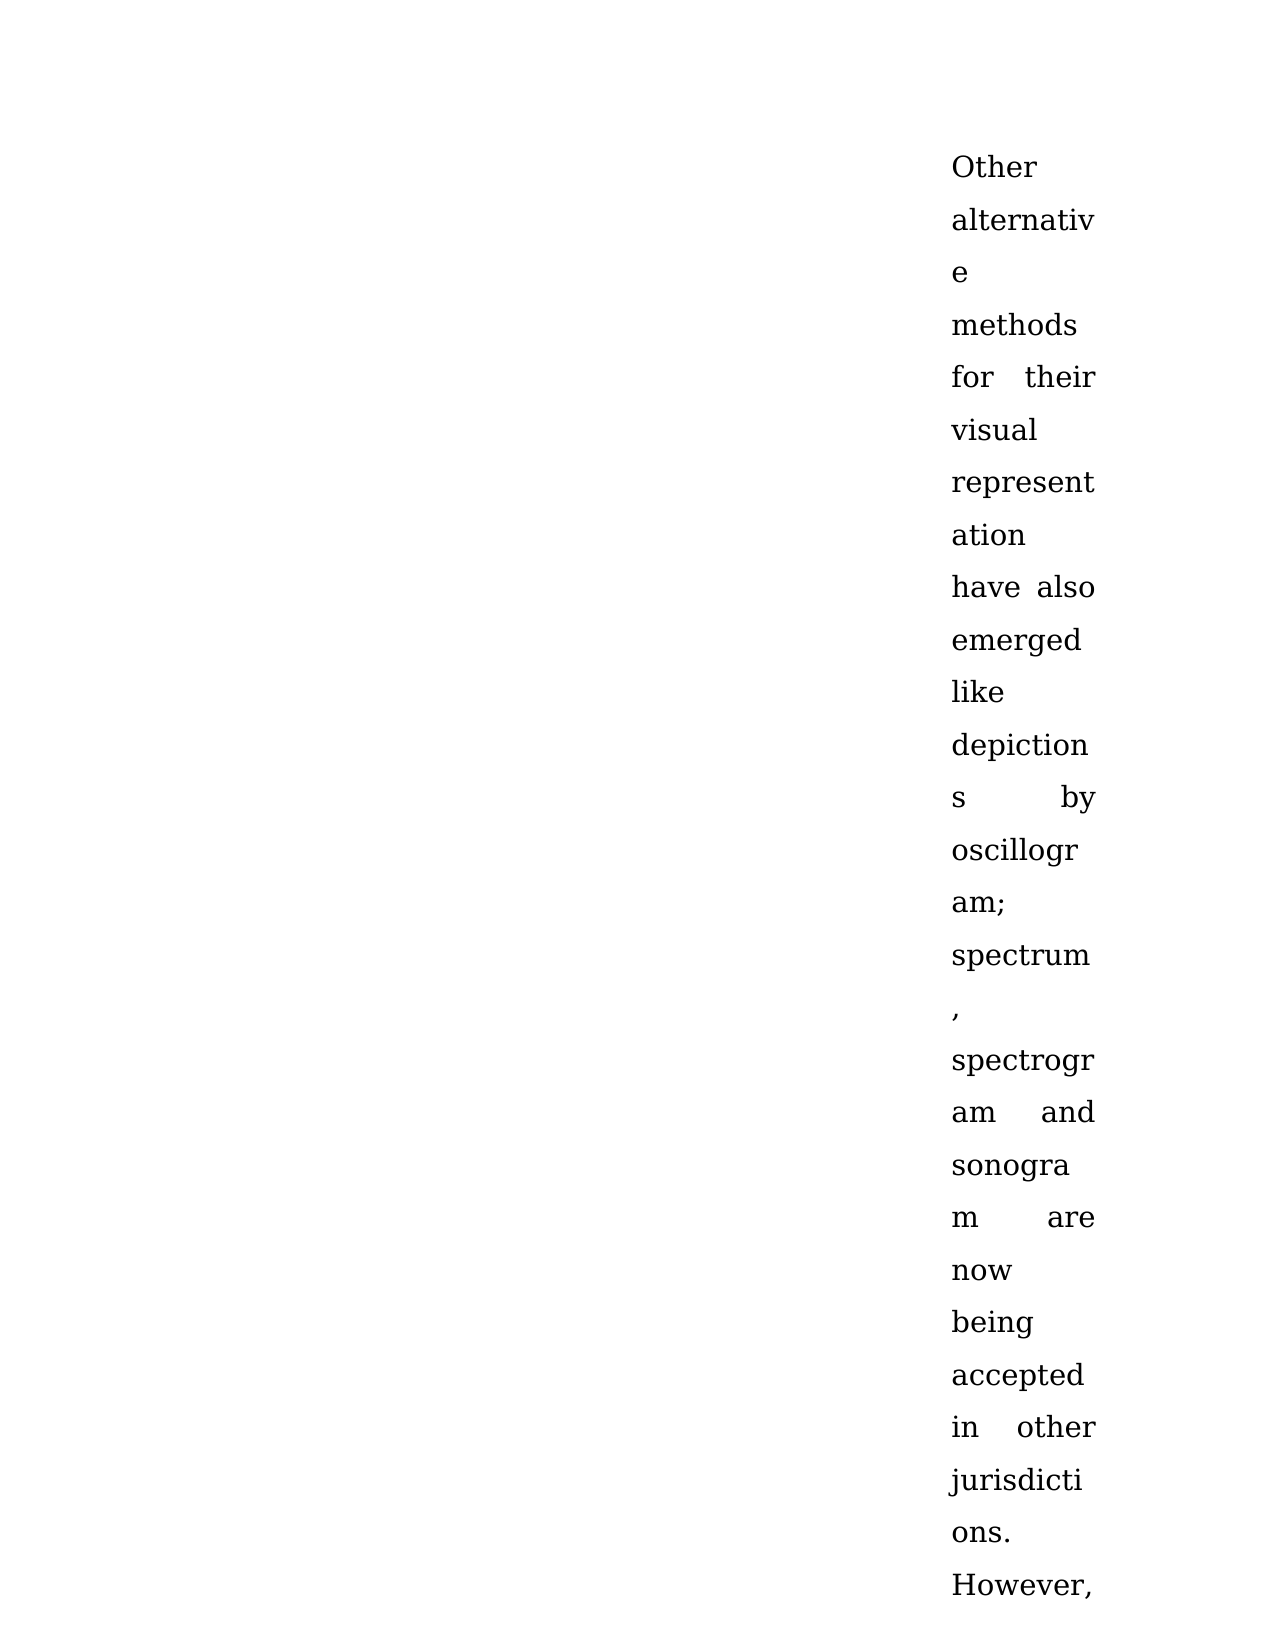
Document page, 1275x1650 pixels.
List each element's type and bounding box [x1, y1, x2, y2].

text [932, 149, 1096, 1601]
